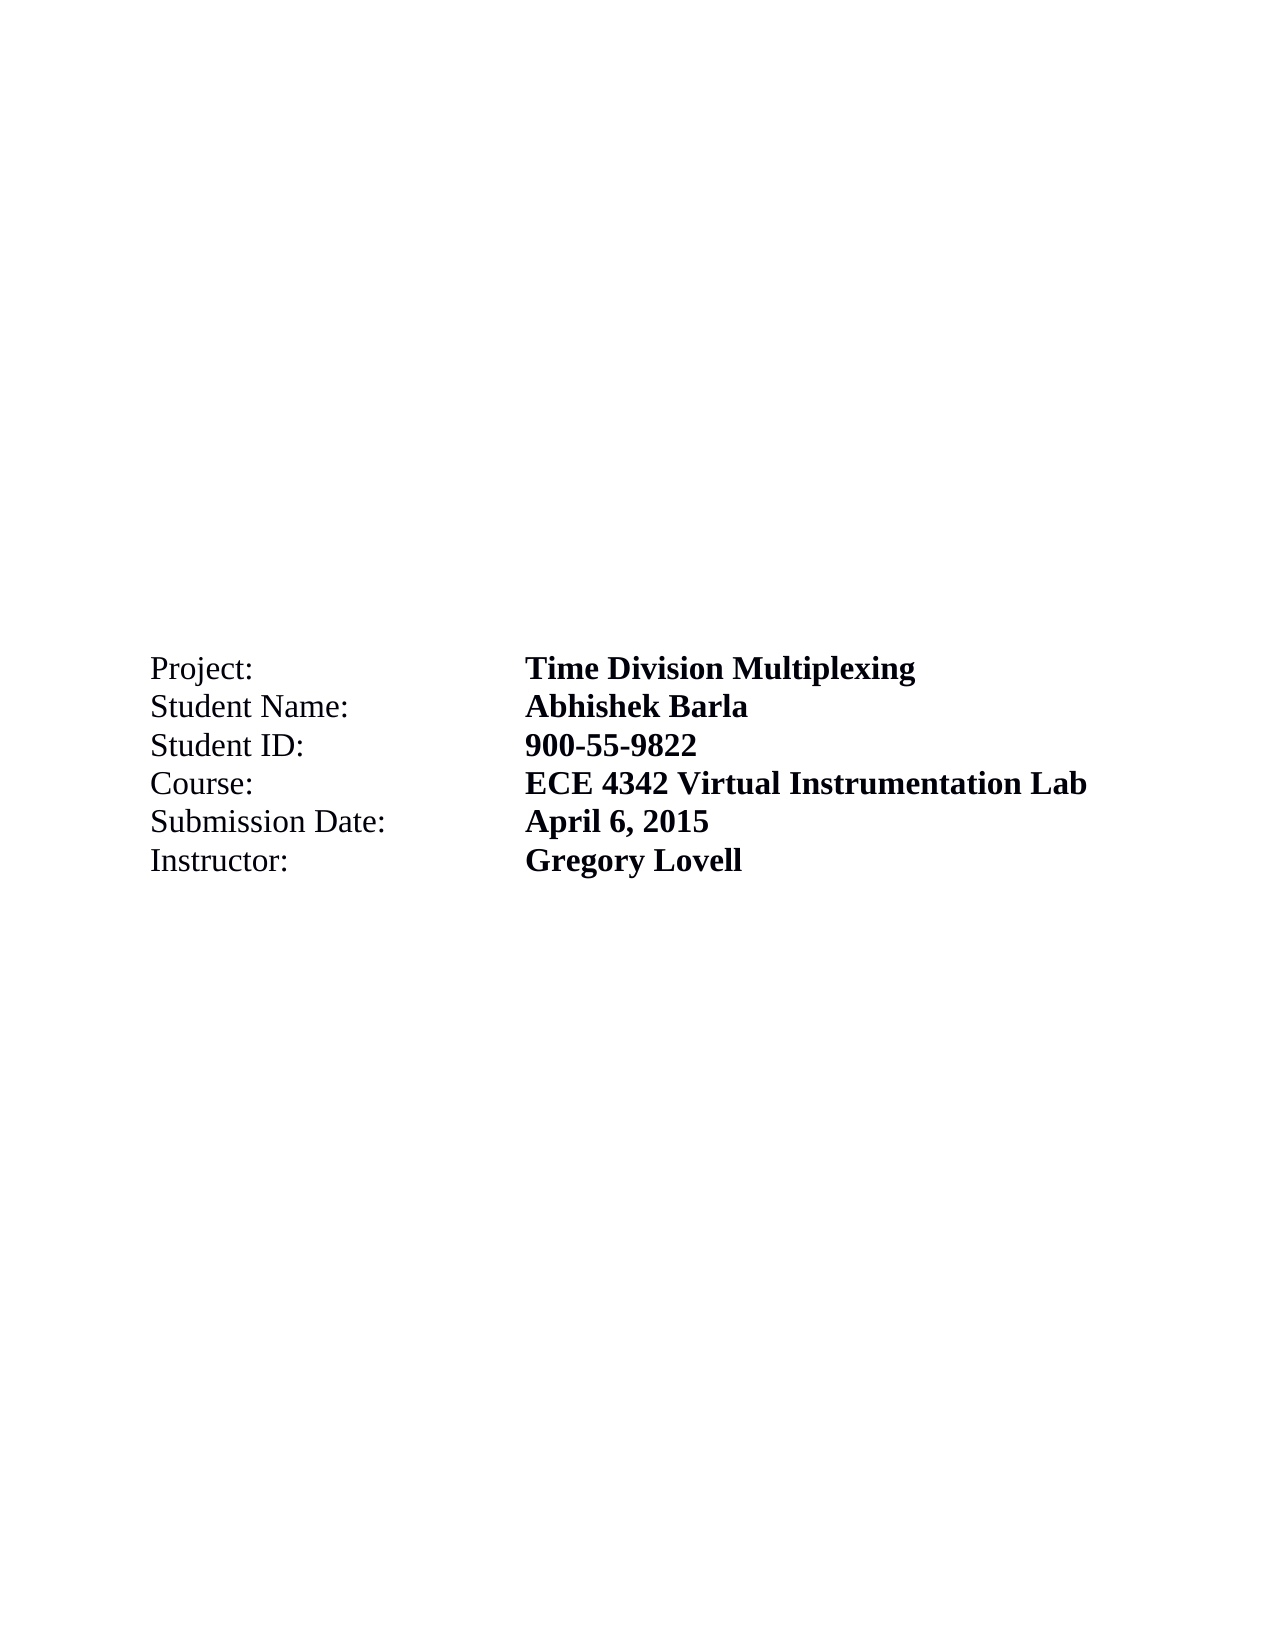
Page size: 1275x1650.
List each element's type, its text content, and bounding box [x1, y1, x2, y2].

text Course: ECE 4342 Virtual Instrumentation Lab [150, 763, 1125, 802]
text Instructor: Gregory Lovell [150, 840, 1125, 878]
text Submission Date: April 6, 2015 [150, 802, 1125, 840]
text Student ID: 900-55-9822 [150, 725, 1125, 763]
text Project: Time Division Multiplexing [150, 648, 1125, 687]
text Student Name: Abhishek Barla [150, 687, 1125, 725]
